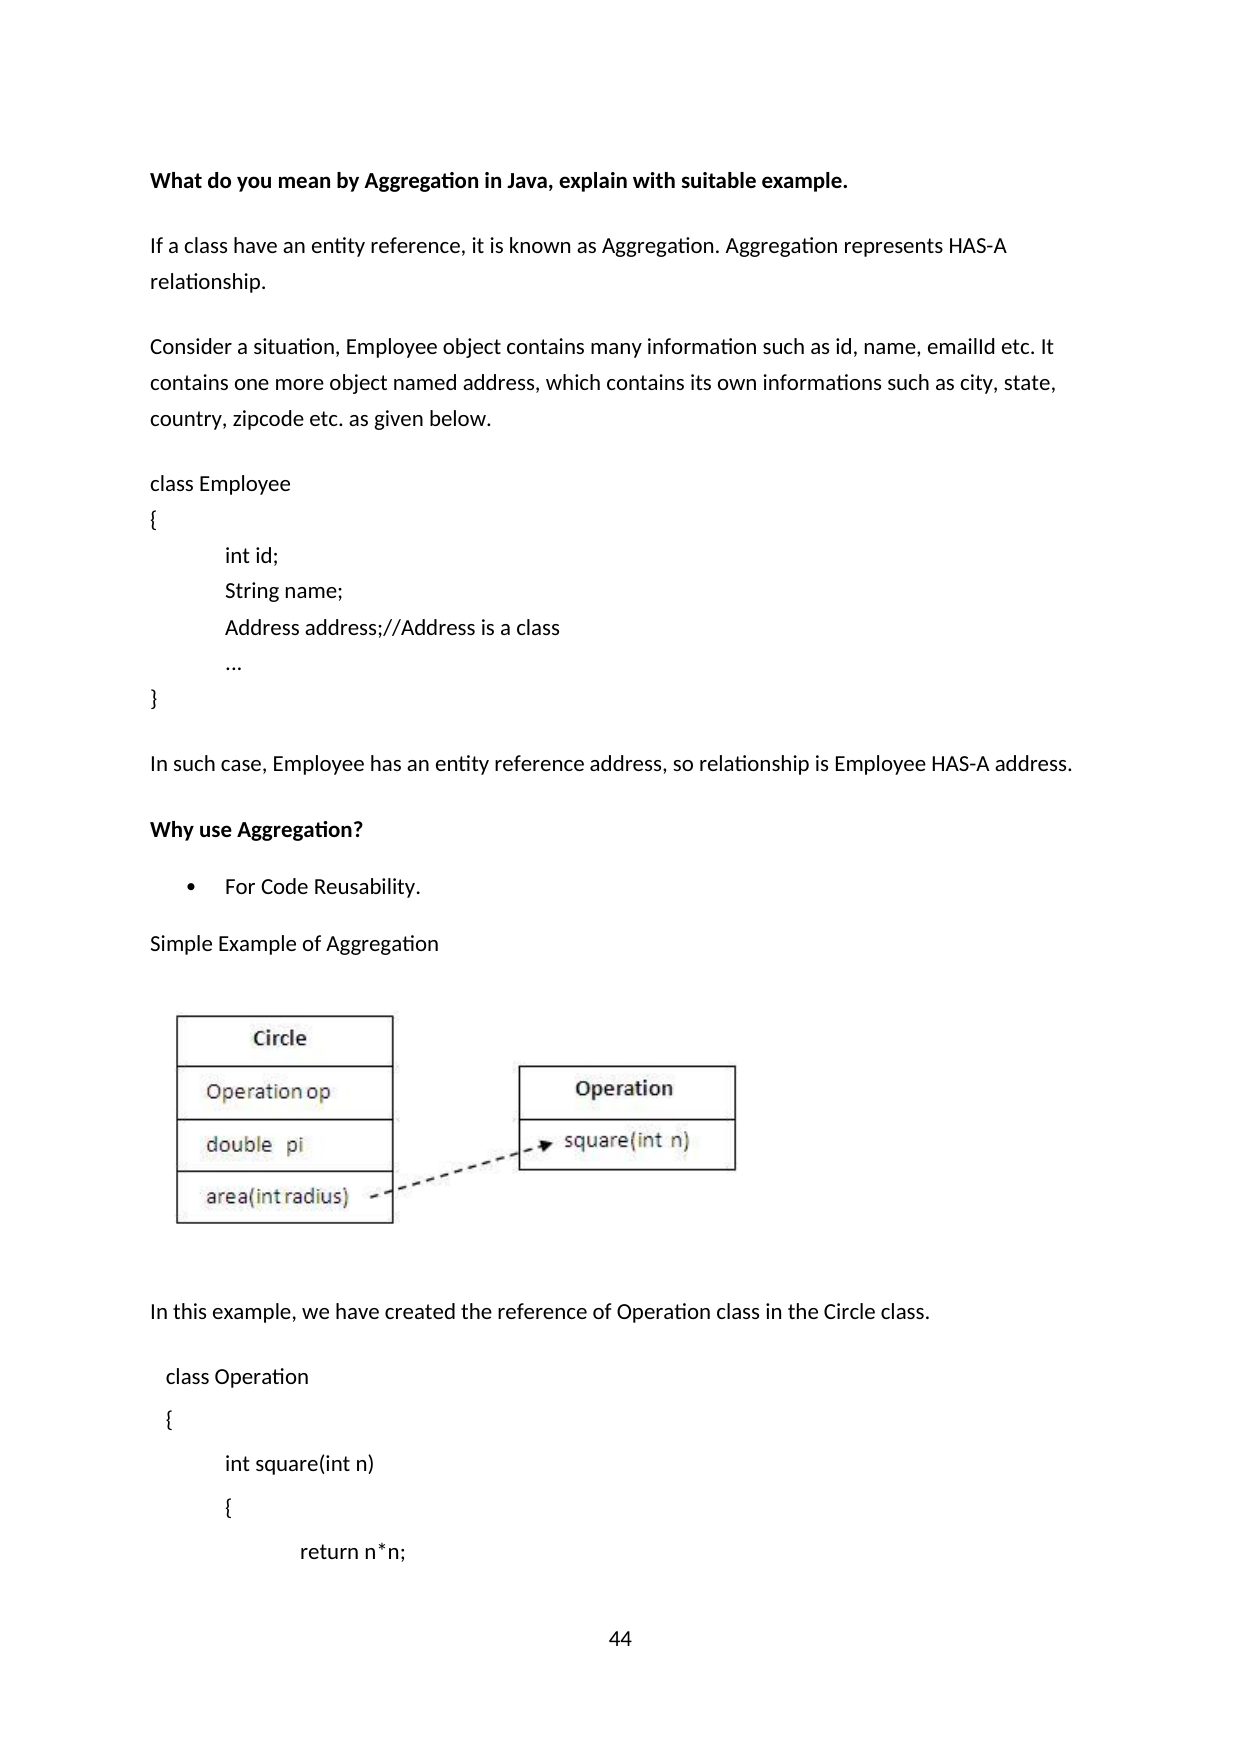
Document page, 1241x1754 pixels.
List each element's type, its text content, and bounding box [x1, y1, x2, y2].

text In such case, Employee has an entity reference address, so relationship is Employee HAS-A address. [150, 742, 1090, 778]
text return n*n; [241, 1529, 1090, 1565]
text In this example, we have created the reference of Operation class in the Circle class. [150, 1289, 1090, 1325]
text { [150, 497, 1090, 533]
text Consider a situation, Employee object contains many information such as id, name, emailId etc. It contains one more object named address, which contains its own informations such as city, state, country, zipcode etc. as given below. [150, 324, 1090, 432]
text } [150, 677, 1090, 712]
text int square(int n) [166, 1441, 1090, 1477]
text If a class have an entity reference, it is known as Aggregation. Aggregation represents HAS-A relationship. [150, 223, 1090, 295]
picture [150, 986, 780, 1260]
text Address address;//Address is a class [150, 605, 1090, 641]
text Simple Example of Aggregation [150, 929, 1090, 957]
text class Operation [166, 1354, 1090, 1390]
text { [166, 1398, 1090, 1434]
text { [166, 1485, 1090, 1521]
text What do you mean by Aggregation in Java, explain with suitable example. [150, 158, 1090, 194]
text String name; [150, 569, 1090, 605]
text class Employee [150, 461, 1090, 497]
text ... [150, 641, 1090, 677]
text Why use Aggregation? [150, 807, 1090, 843]
text int id; [150, 533, 1090, 569]
list For Code Reusability. [187, 872, 1090, 900]
